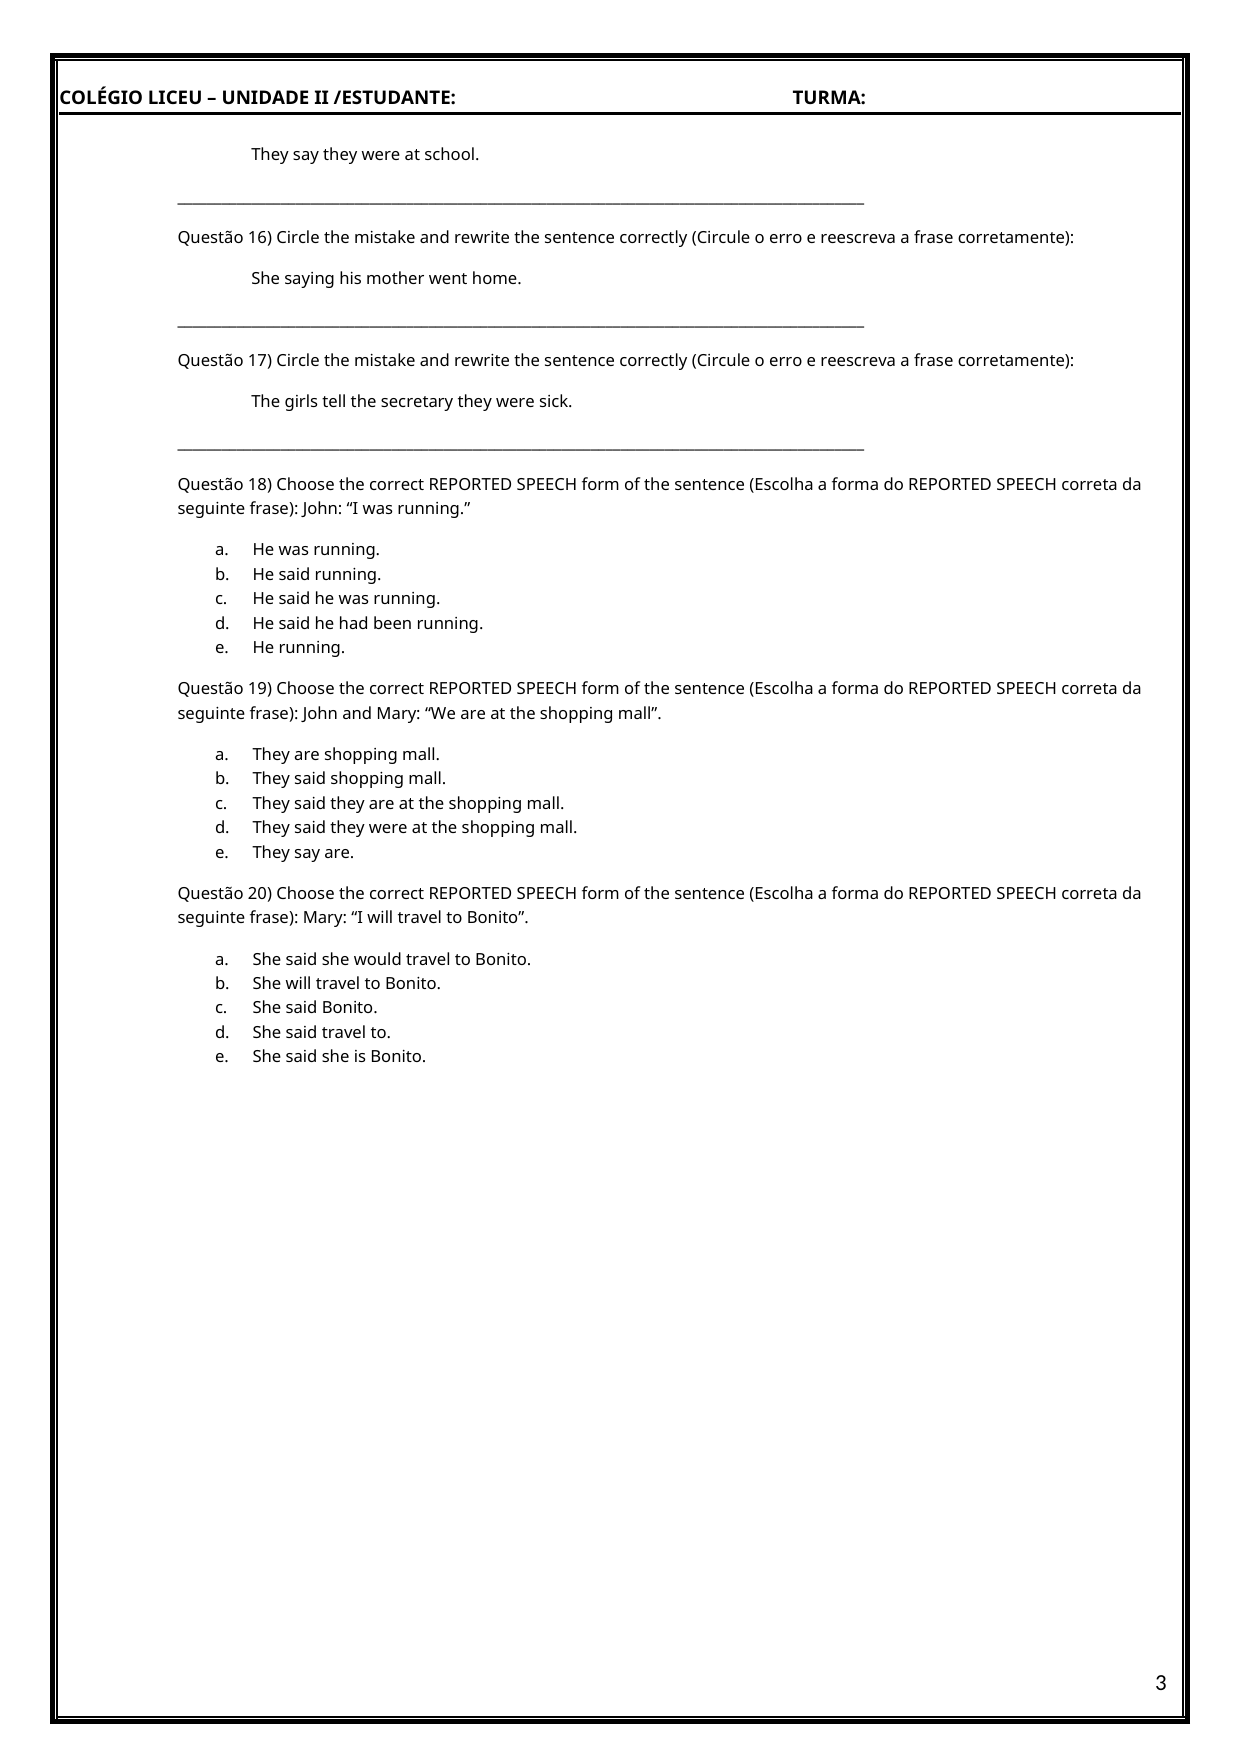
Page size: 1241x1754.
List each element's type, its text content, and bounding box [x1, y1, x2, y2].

text The girls tell the secretary they were sick. [177, 390, 1167, 413]
text Questão 16) Circle the mistake and rewrite the sentence correctly (Circule o erro e reescreva a frase corretamente): [177, 225, 1167, 248]
text Questão 19) Choose the correct REPORTED SPEECH form of the sentence (Escolha a forma do REPORTED SPEECH correta da seguinte frase): John and Mary: “We are at the shopping mall”. [177, 677, 1167, 724]
list They say are. [215, 840, 1167, 863]
list They said shopping mall. [215, 767, 1167, 790]
list She will travel to Bonito. [215, 972, 1167, 994]
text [177, 184, 1167, 207]
list He was running. [215, 538, 1167, 561]
list They said they were at the shopping mall. [215, 816, 1167, 839]
list She said she would travel to Bonito. [215, 947, 1167, 970]
list She said Bonito. [215, 996, 1167, 1019]
text _____________________________________________________________________________________________ [177, 308, 1167, 330]
text _____________________________________________________________________________________________ [177, 431, 1167, 454]
text She saying his mother went home. [177, 266, 1167, 289]
list She said she is Bonito. [215, 1045, 1167, 1068]
text Questão 18) Choose the correct REPORTED SPEECH form of the sentence (Escolha a forma do REPORTED SPEECH correta da seguinte frase): John: “I was running.” [177, 472, 1167, 519]
list He said he was running. [215, 587, 1167, 609]
text They say they were at school. [177, 143, 1167, 166]
text Questão 20) Choose the correct REPORTED SPEECH form of the sentence (Escolha a forma do REPORTED SPEECH correta da seguinte frase): Mary: “I will travel to Bonito”. [177, 882, 1167, 929]
list He said running. [215, 562, 1167, 585]
list He said he had been running. [215, 611, 1167, 634]
list She said travel to. [215, 1021, 1167, 1043]
text Questão 17) Circle the mistake and rewrite the sentence correctly (Circule o erro e reescreva a frase corretamente): [177, 349, 1167, 371]
list He running. [215, 636, 1167, 658]
list They said they are at the shopping mall. [215, 791, 1167, 814]
list They are shopping mall. [215, 742, 1167, 765]
